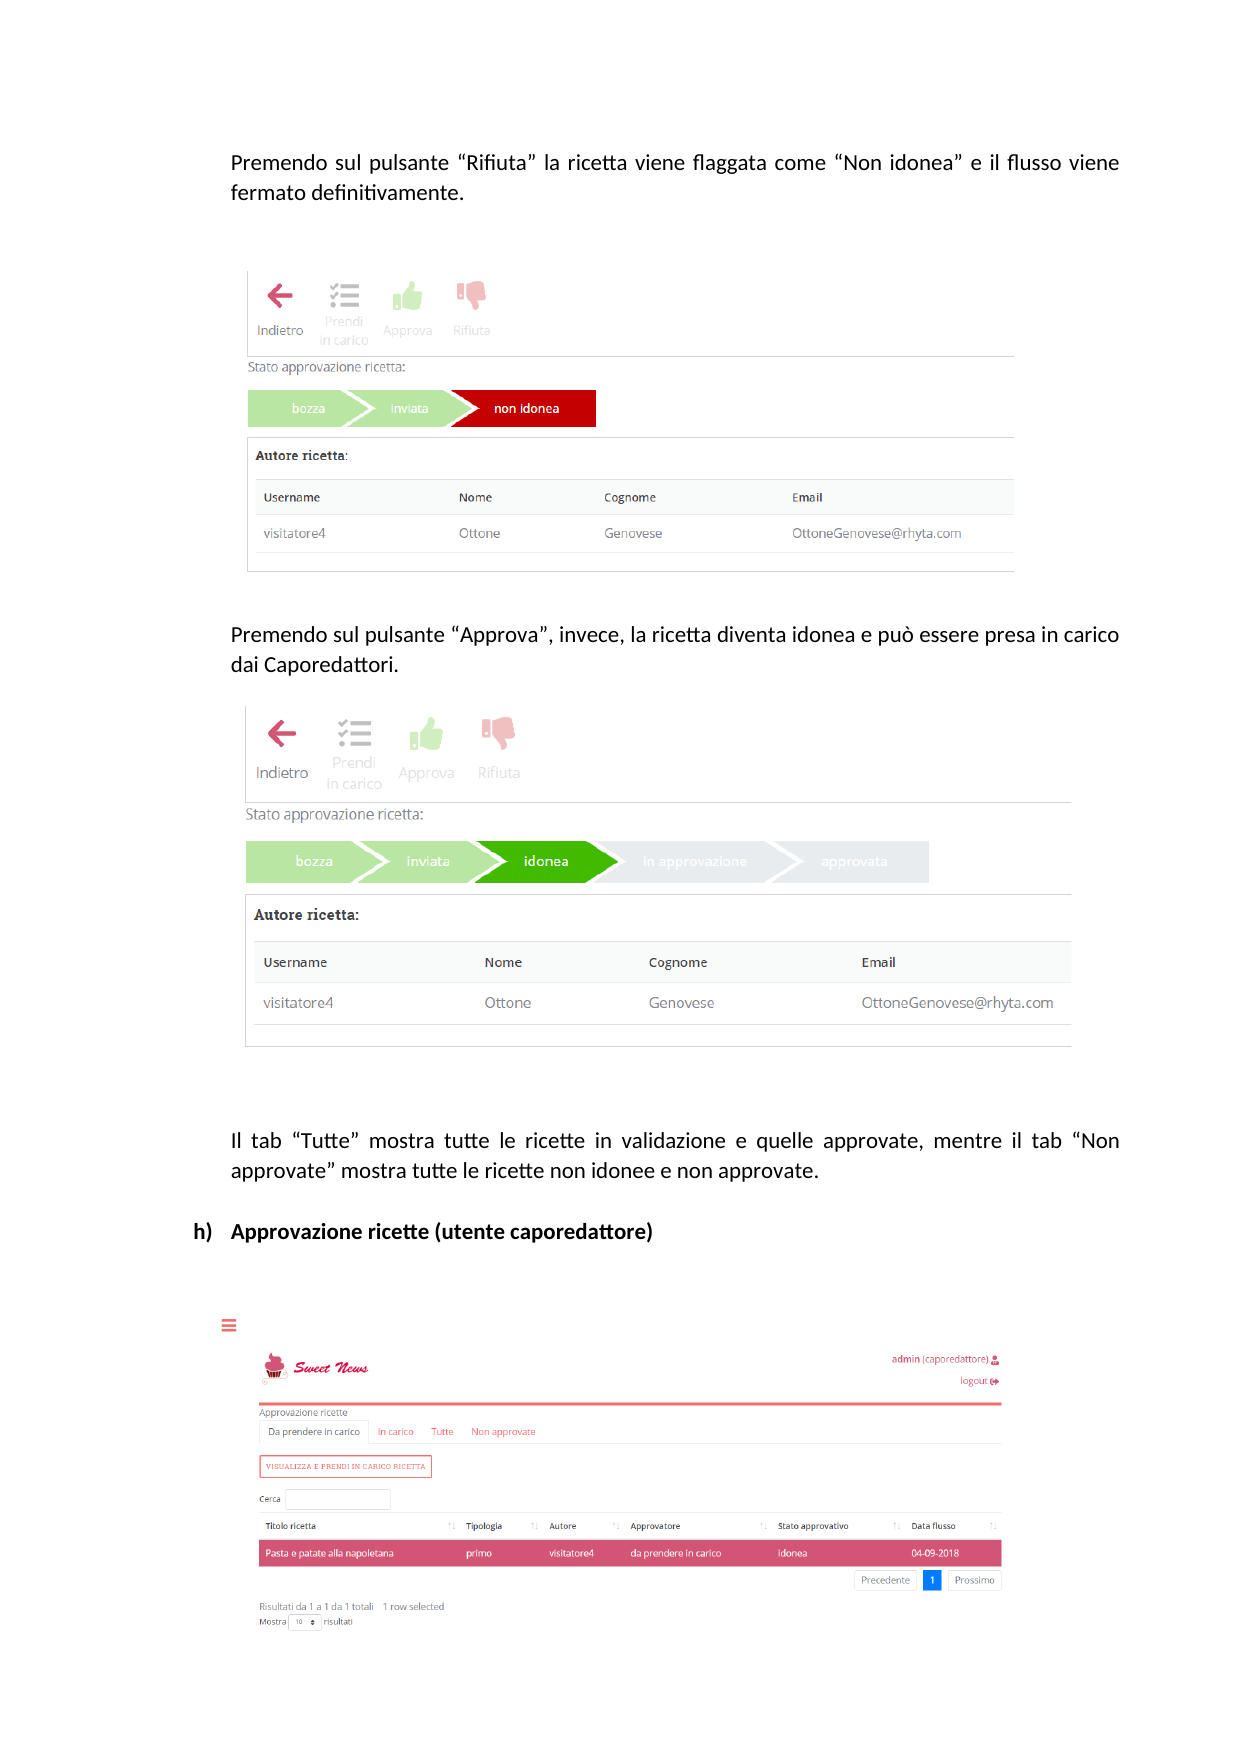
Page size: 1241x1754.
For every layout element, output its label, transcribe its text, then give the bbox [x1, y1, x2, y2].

picture [216, 1311, 1024, 1659]
list Premendo sul pulsante “Approva”, invece, la ricetta diventa idonea e può essere presa in carico dai Caporedattori. [231, 620, 1122, 678]
picture [237, 700, 1072, 1059]
picture [226, 258, 1014, 586]
list Il tab “Tutte” mostra tutte le ricette in validazione e quelle approvate, mentre il tab “Non approvate” mostra tutte le ricette non idonee e non approvate. [231, 1126, 1122, 1184]
list Premendo sul pulsante “Rifiuta” la ricetta viene flaggata come “Non idonea” e il flusso viene fermato definitivamente. [231, 148, 1122, 206]
list Approvazione ricette (utente caporedattore) [193, 1217, 1122, 1245]
